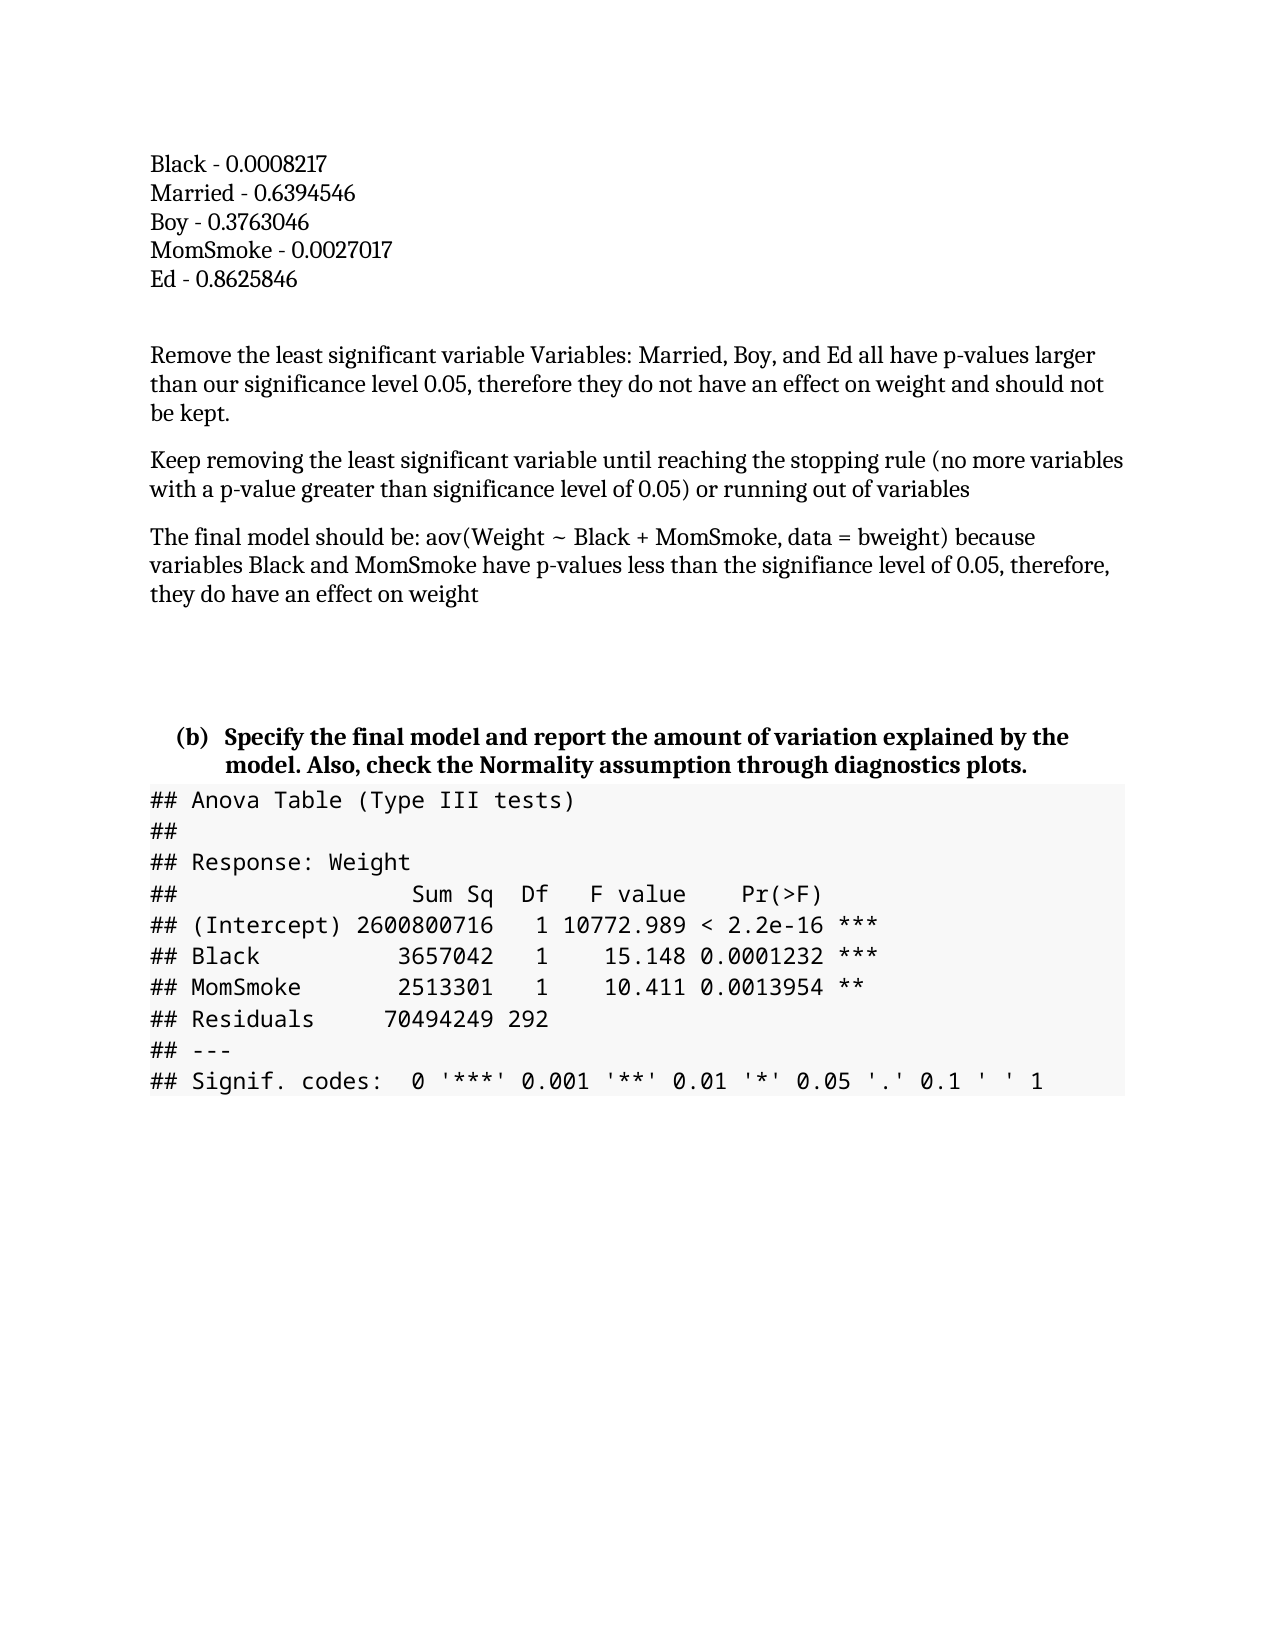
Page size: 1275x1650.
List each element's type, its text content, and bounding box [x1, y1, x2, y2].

text Ed - 0.8625846 [150, 265, 1125, 294]
text ## Anova Table (Type III tests) ## ## Response: Weight ## Sum Sq Df F value Pr(>F) ## (Intercept) 2600800716 1 10772.989 < 2.2e-16 *** ## Black 3657042 1 15.148 0.0001232 *** ## MomSmoke 2513301 1 10.411 0.0013954 ** ## Residuals 70494249 292 ## --- ## Signif. codes: 0 '***' 0.001 '**' 0.01 '*' 0.05 '.' 0.1 ' ' 1 [150, 784, 1125, 1096]
text The final model should be: aov(Weight ~ Black + MomSmoke, data = bweight) because variables Black and MomSmoke have p-values less than the signifiance level of 0.05, therefore, they do have an effect on weight [150, 522, 1125, 609]
text Boy - 0.3763046 [150, 207, 1125, 236]
text Remove the least significant variable Variables: Married, Boy, and Ed all have p-values larger than our significance level 0.05, therefore they do not have an effect on weight and should not be kept. [150, 341, 1125, 427]
text Keep removing the least significant variable until reaching the stopping rule (no more variables with a p-value greater than significance level of 0.05) or running out of variables [150, 446, 1125, 504]
text Black - 0.0008217 [150, 150, 1125, 179]
text Married - 0.6394546 [150, 179, 1125, 207]
text MomSmoke - 0.0027017 [150, 236, 1125, 265]
list Specify the final model and report the amount of variation explained by the model. Also, check the Normality assumption through diagnostics plots. [175, 722, 1125, 780]
